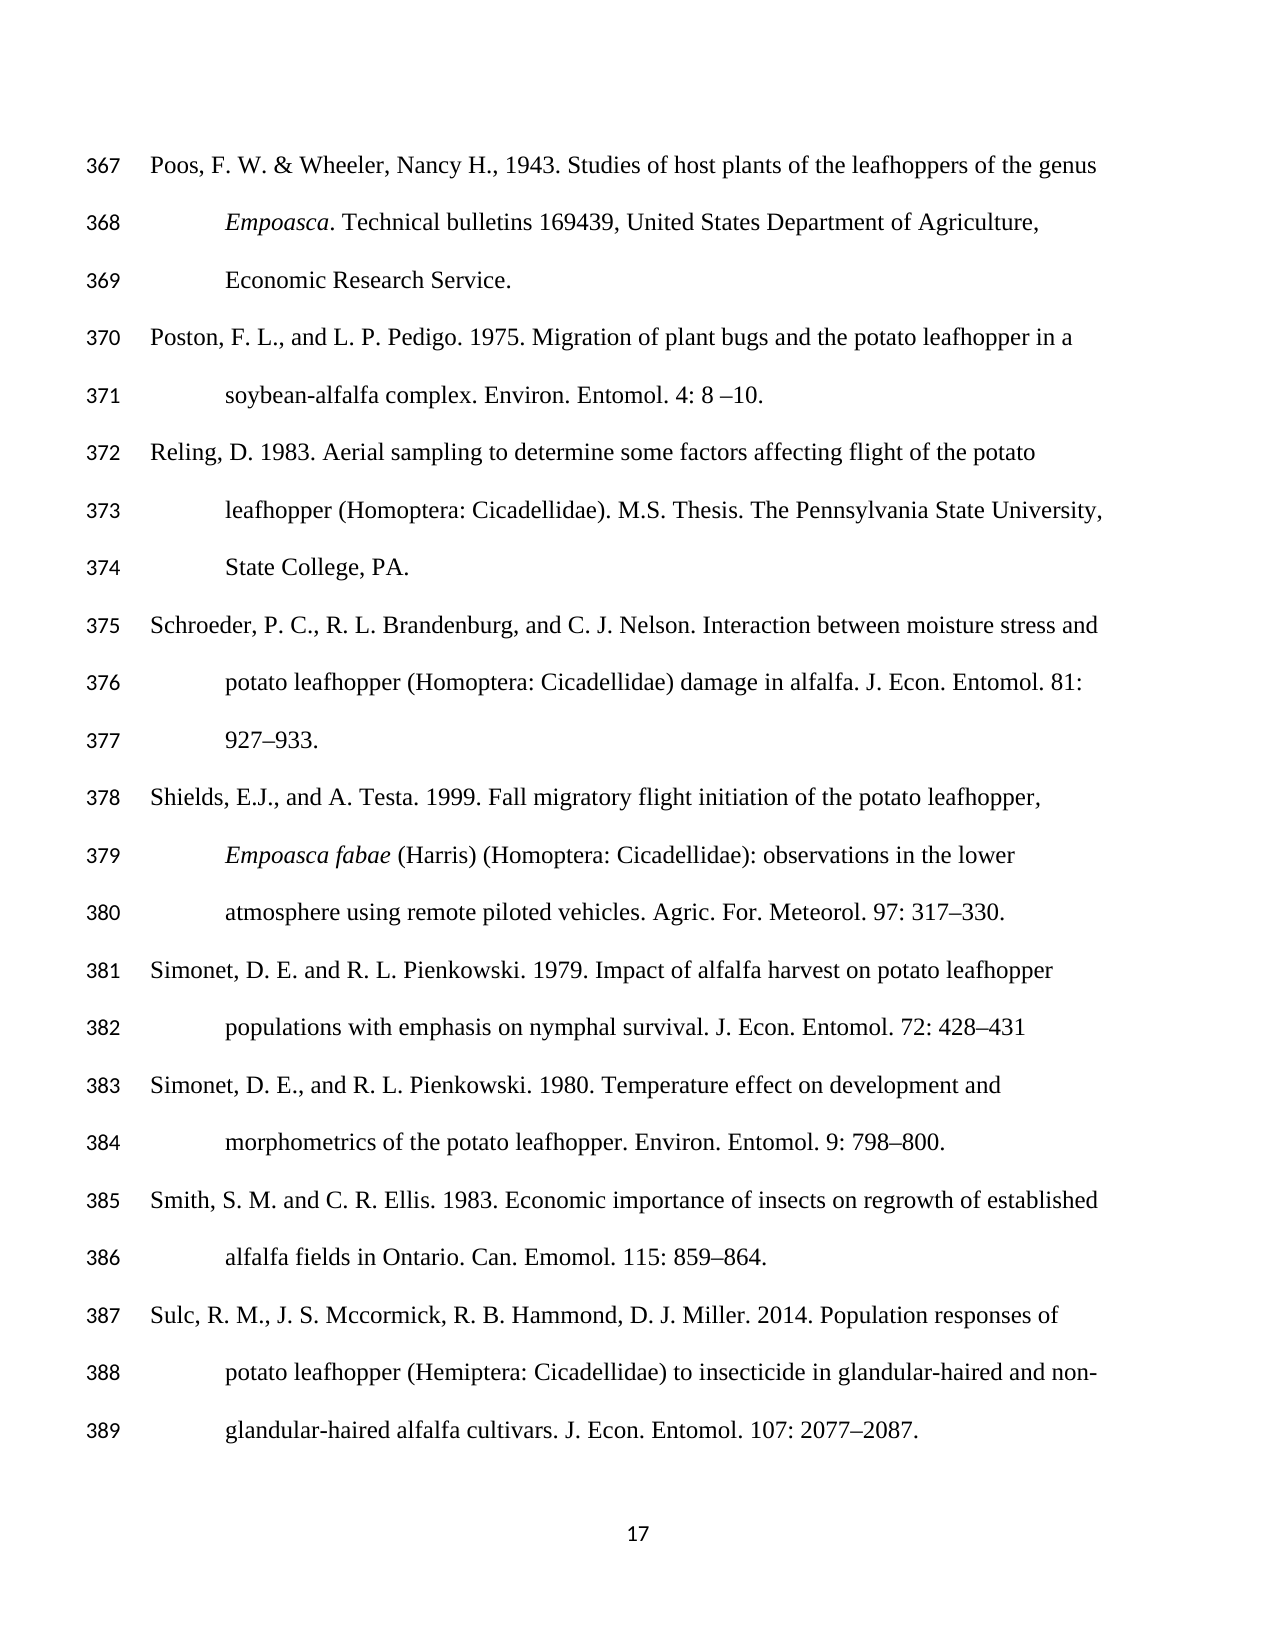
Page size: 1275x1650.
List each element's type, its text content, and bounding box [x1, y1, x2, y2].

text Smith, S. M. and C. R. Ellis. 1983. Economic importance of insects on regrowth of established alfalfa fields in Ontario. Can. Emomol. 115: 859–864. [150, 1185, 1125, 1271]
text Poos, F. W. & Wheeler, Nancy H., 1943. Studies of host plants of the leafhoppers of the genus Empoasca. Technical bulletins 169439, United States Department of Agriculture, Economic Research Service. [150, 150, 1125, 294]
text Simonet, D. E., and R. L. Pienkowski. 1980. Temperature effect on development and morphometrics of the potato leafhopper. Environ. Entomol. 9: 798–800. [150, 1070, 1125, 1156]
text Reling, D. 1983. Aerial sampling to determine some factors affecting flight of the potato leafhopper (Homoptera: Cicadellidae). M.S. Thesis. The Pennsylvania State University, State College, PA. [150, 437, 1125, 581]
text Simonet, D. E. and R. L. Pienkowski. 1979. Impact of alfalfa harvest on potato leafhopper populations with emphasis on nymphal survival. J. Econ. Entomol. 72: 428–431 [150, 955, 1125, 1041]
text Schroeder, P. C., R. L. Brandenburg, and C. J. Nelson. Interaction between moisture stress and potato leafhopper (Homoptera: Cicadellidae) damage in alfalfa. J. Econ. Entomol. 81: 927–933. [150, 610, 1125, 754]
text Shields, E.J., and A. Testa. 1999. Fall migratory flight initiation of the potato leafhopper, Empoasca fabae (Harris) (Homoptera: Cicadellidae): observations in the lower atmosphere using remote piloted vehicles. Agric. For. Meteorol. 97: 317–330. [150, 782, 1125, 926]
text Sulc, R. M., J. S. Mccormick, R. B. Hammond, D. J. Miller. 2014. Population responses of potato leafhopper (Hemiptera: Cicadellidae) to insecticide in glandular-haired and non-glandular-haired alfalfa cultivars. J. Econ. Entomol. 107: 2077–2087. [150, 1300, 1125, 1444]
text Poston, F. L., and L. P. Pedigo. 1975. Migration of plant bugs and the potato leafhopper in a soybean-alfalfa complex. Environ. Entomol. 4: 8 –10. [150, 322, 1125, 409]
